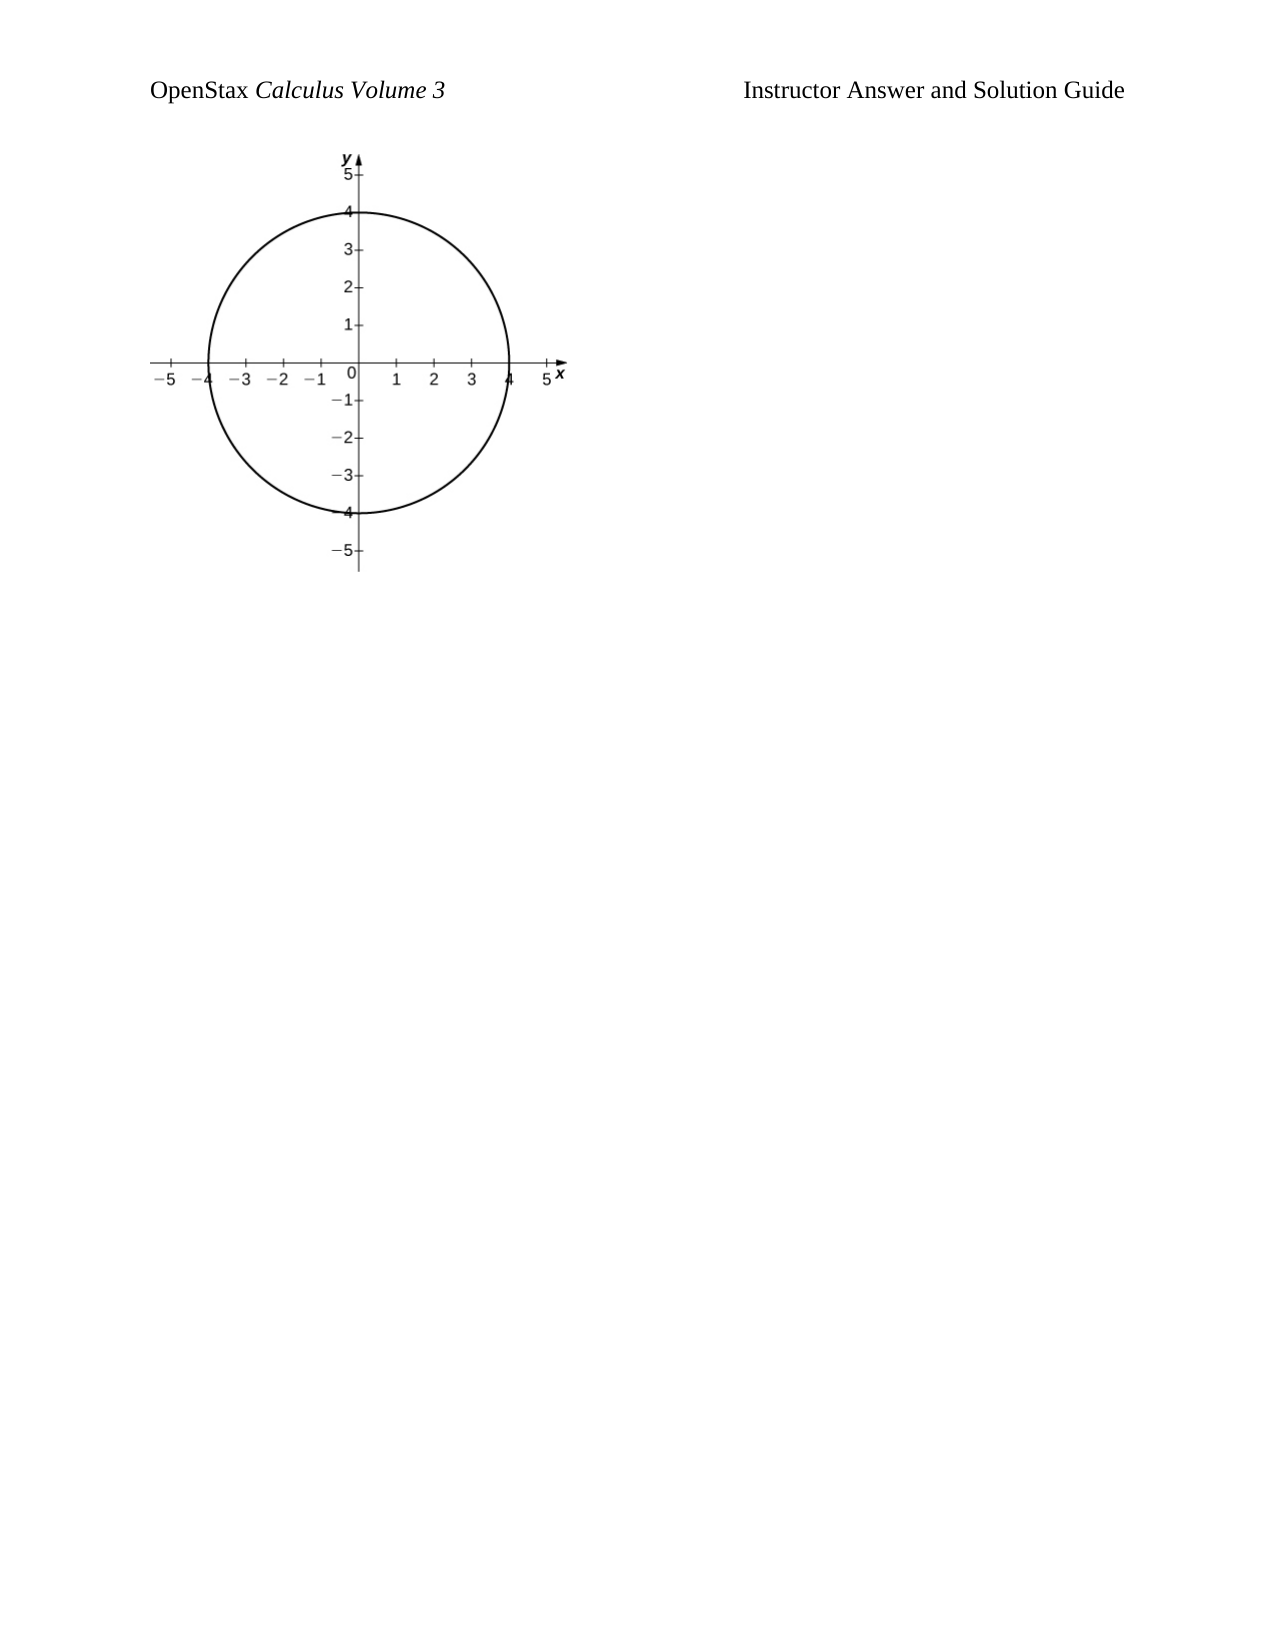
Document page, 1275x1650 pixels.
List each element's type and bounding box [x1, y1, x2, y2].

picture [150, 150, 568, 572]
